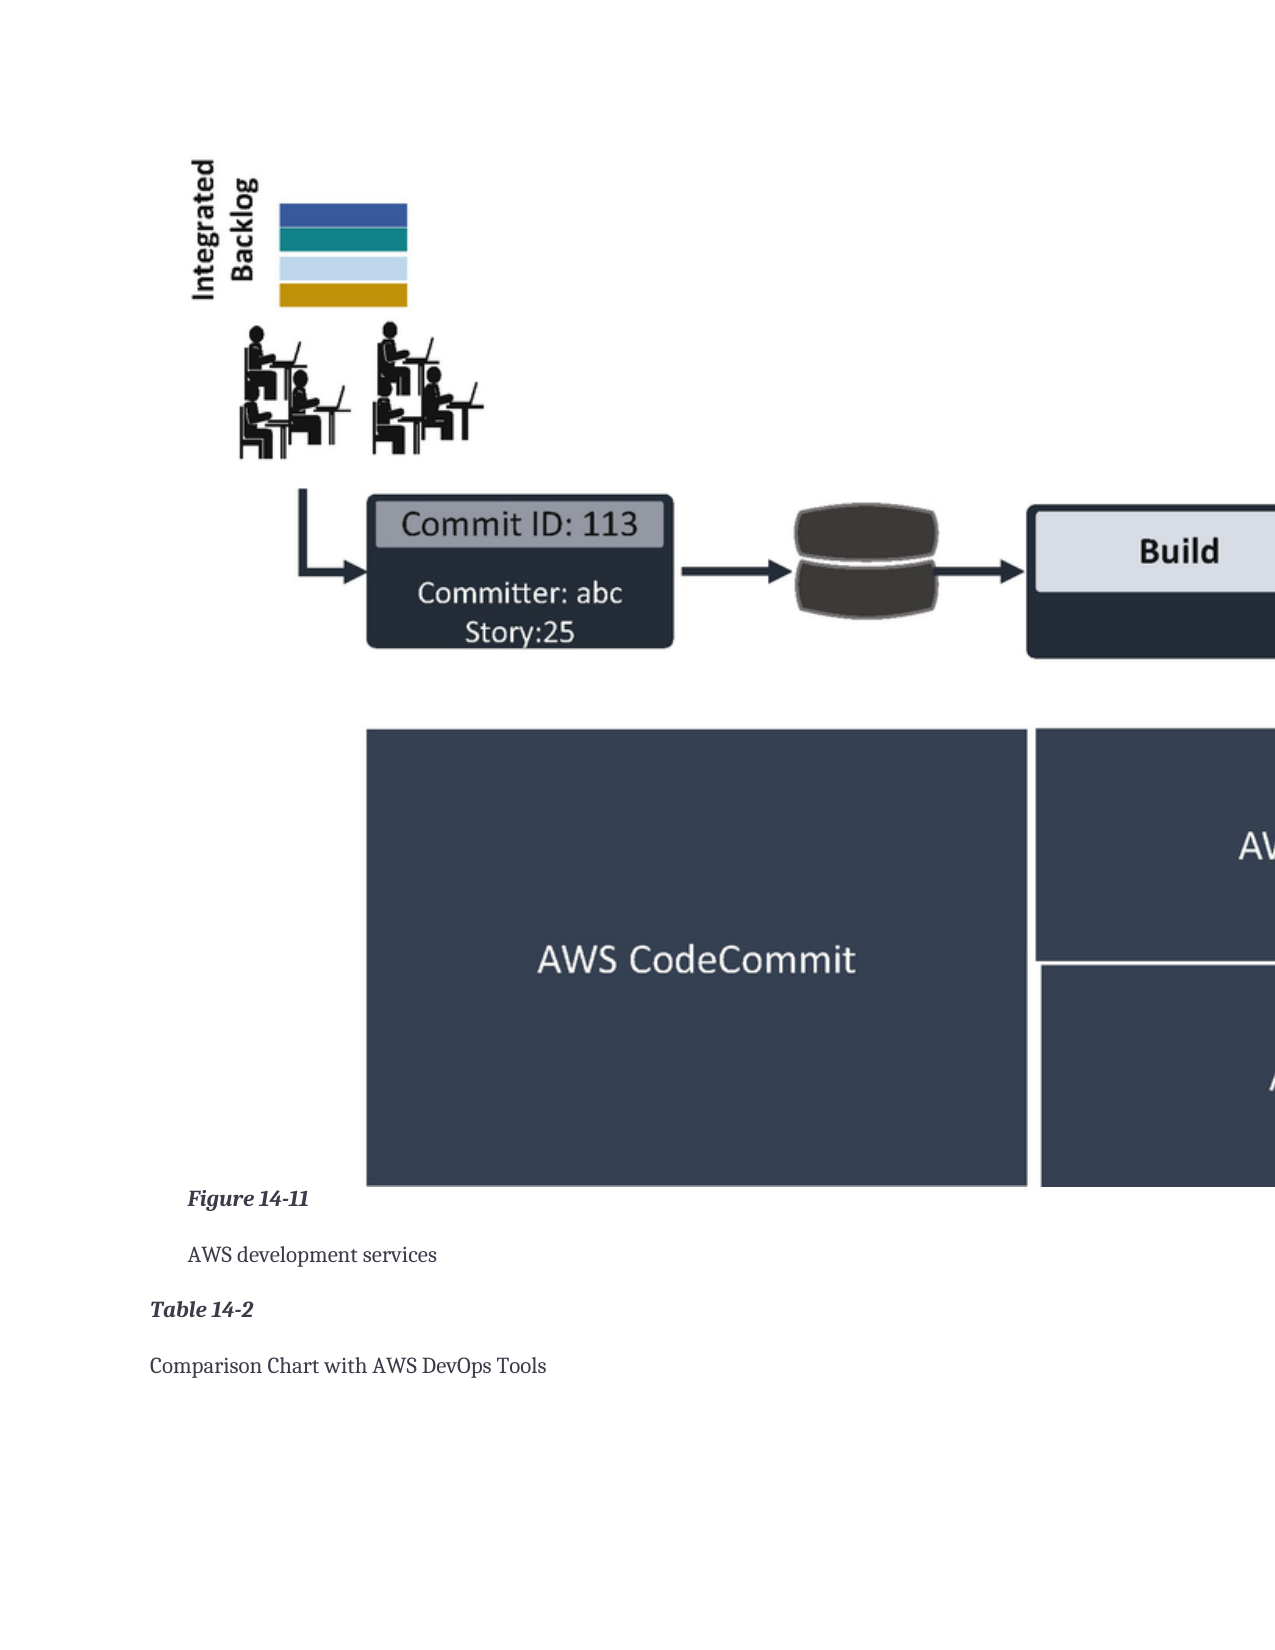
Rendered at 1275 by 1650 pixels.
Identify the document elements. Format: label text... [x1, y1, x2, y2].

picture [187, 150, 1275, 1187]
text Figure 14-11 [150, 1186, 1125, 1212]
text Table 14-2 [150, 1297, 1125, 1323]
text Comparison Chart with AWS DevOps Tools [150, 1353, 1125, 1379]
text AWS development services [150, 1242, 1125, 1268]
